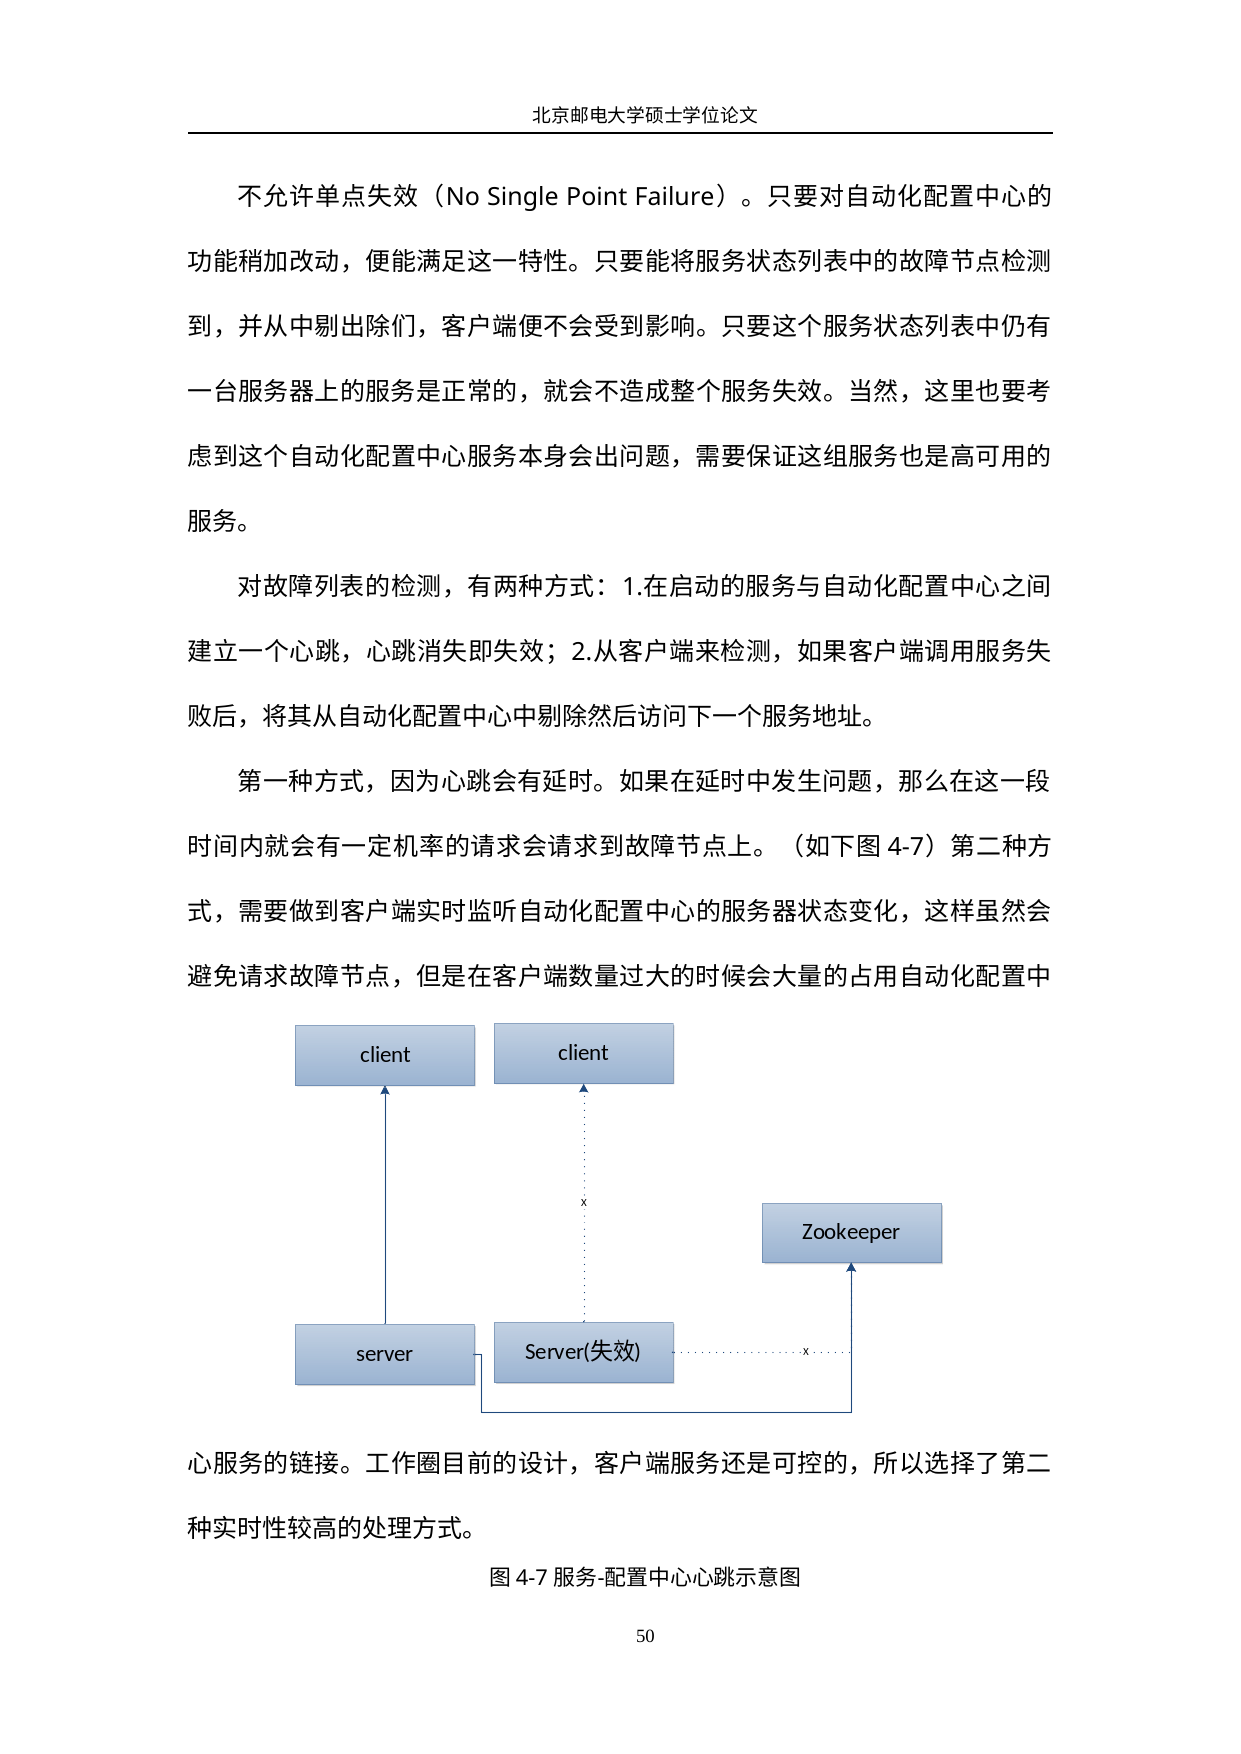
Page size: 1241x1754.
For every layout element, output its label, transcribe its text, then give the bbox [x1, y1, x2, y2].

text 不允许单点失效（No Single Point Failure）。只要对自动化配置中心的功能稍加改动，便能满足这一特性。只要能将服务状态列表中的故障节点检测到，并从中剔出除们，客户端便不会受到影响。只要这个服务状态列表中仍有一台服务器上的服务是正常的，就会不造成整个服务失效。当然，这里也要考虑到这个自动化配置中心服务本身会出问题，需要保证这组服务也是高可用的服务。 [187, 162, 1053, 552]
text 对故障列表的检测，有两种方式：1.在启动的服务与自动化配置中心之间建立一个心跳，心跳消失即失效；2.从客户端来检测，如果客户端调用服务失败后，将其从自动化配置中心中剔除然后访问下一个服务地址。 [187, 552, 1053, 747]
text 第一种方式，因为心跳会有延时。如果在延时中发生问题，那么在这一段时间内就会有一定机率的请求会请求到故障节点上。（如下图4-7）第二种方式，需要做到客户端实时监听自动化配置中心的服务器状态变化，这样虽然会避免请求故障节点，但是在客户端数量过大的时候会大量的占用自动化配置中心服务的链接。工作圈目前的设计，客户端服务还是可控的，所以选择了第二种实时性较高的处理方式。 [187, 747, 1053, 1559]
text 图4-7 服务-配置中心心跳示意图 [187, 1559, 1053, 1592]
